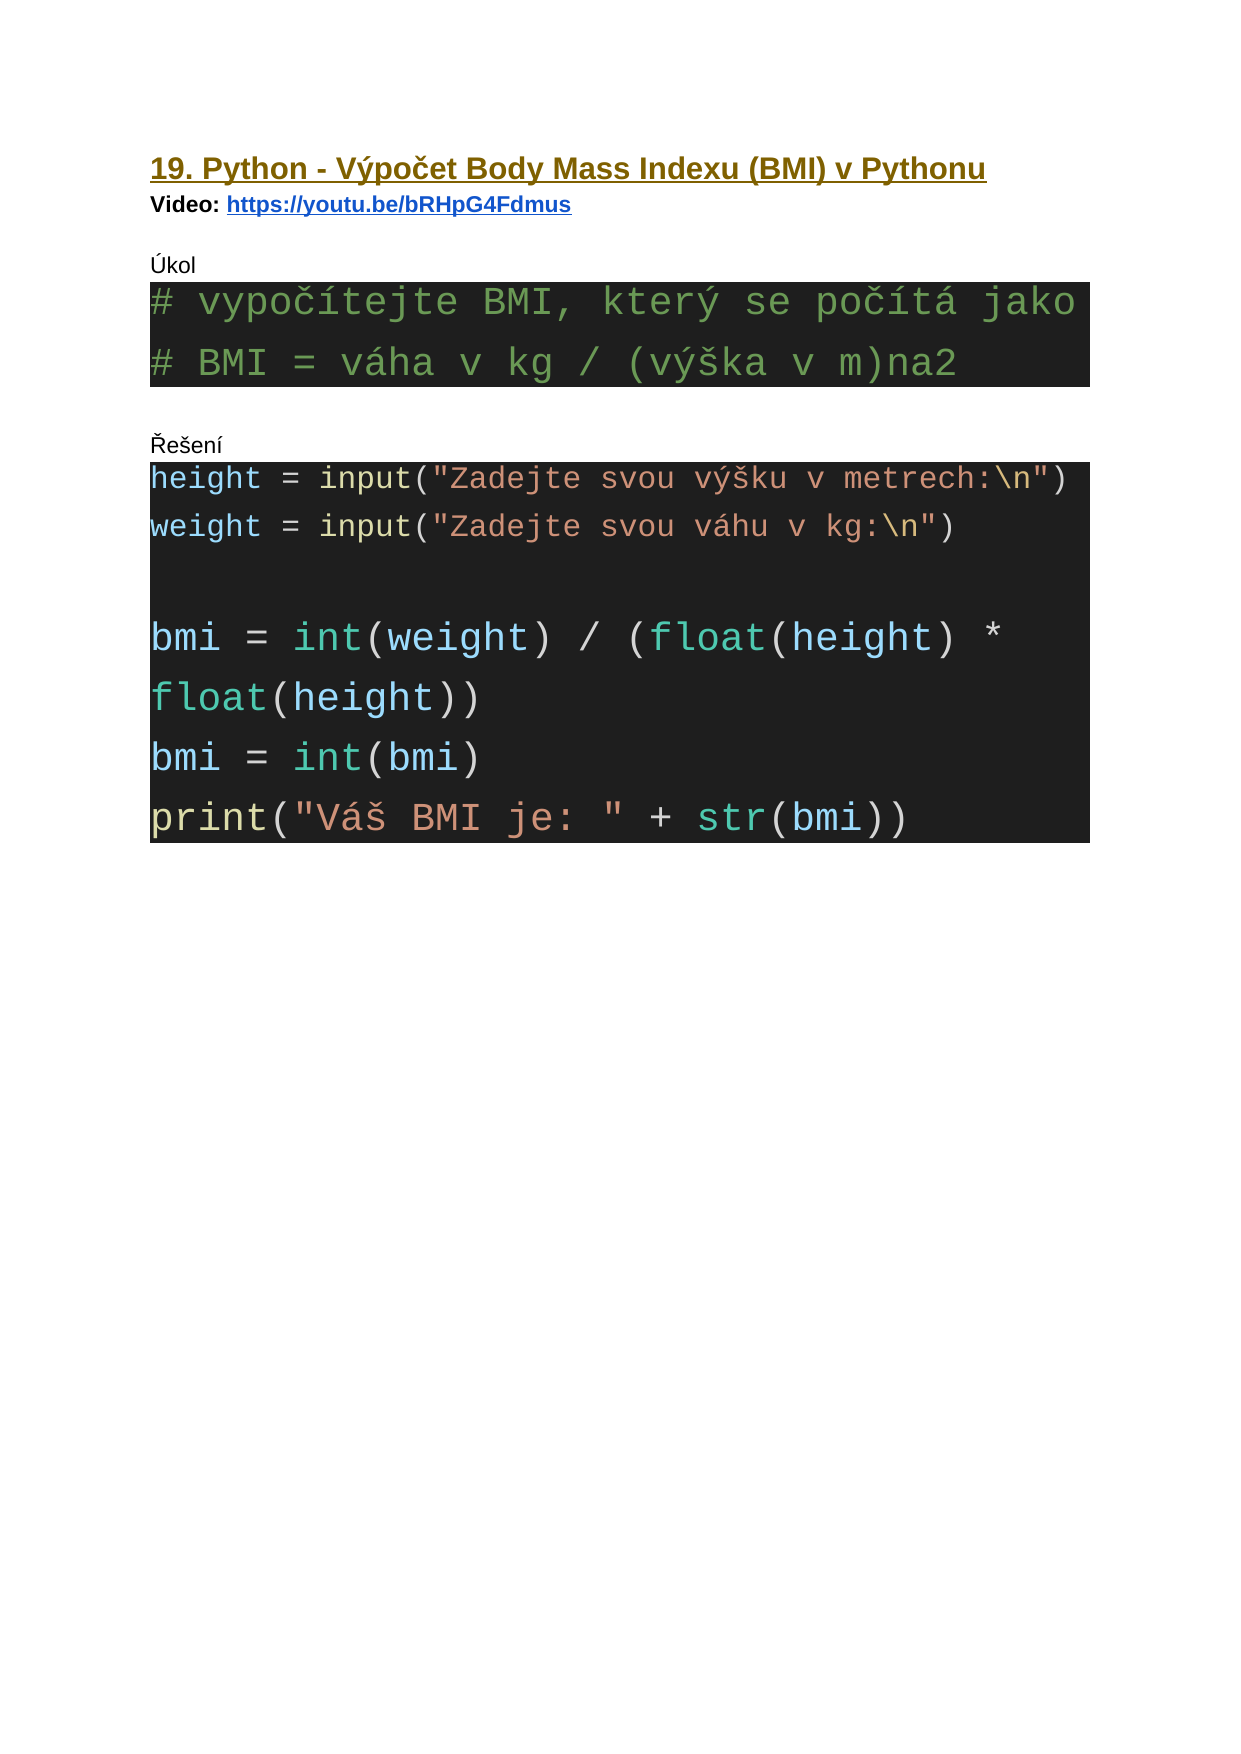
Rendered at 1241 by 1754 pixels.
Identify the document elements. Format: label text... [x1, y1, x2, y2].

text height = input("Zadejte svou výšku v metrech:\n") [150, 462, 1090, 498]
text Úkol [150, 252, 1090, 278]
text bmi = int(bmi) [150, 738, 1090, 782]
text # vypočítejte BMI, který se počítá jako [150, 282, 1090, 327]
text Video: https://youtu.be/bRHpG4Fdmus [150, 191, 1090, 218]
text bmi = int(weight) / (float(height) * float(height)) [150, 617, 1090, 722]
text print("Váš BMI je: " + str(bmi)) [150, 798, 1090, 843]
text Řešení [150, 432, 1090, 459]
text # BMI = váha v kg / (výška v m)na2 [150, 342, 1090, 387]
text weight = input("Zadejte svou váhu v kg:\n") [150, 510, 1090, 545]
text 19. Python - Výpočet Body Mass Indexu (BMI) v Pythonu [150, 150, 1090, 186]
